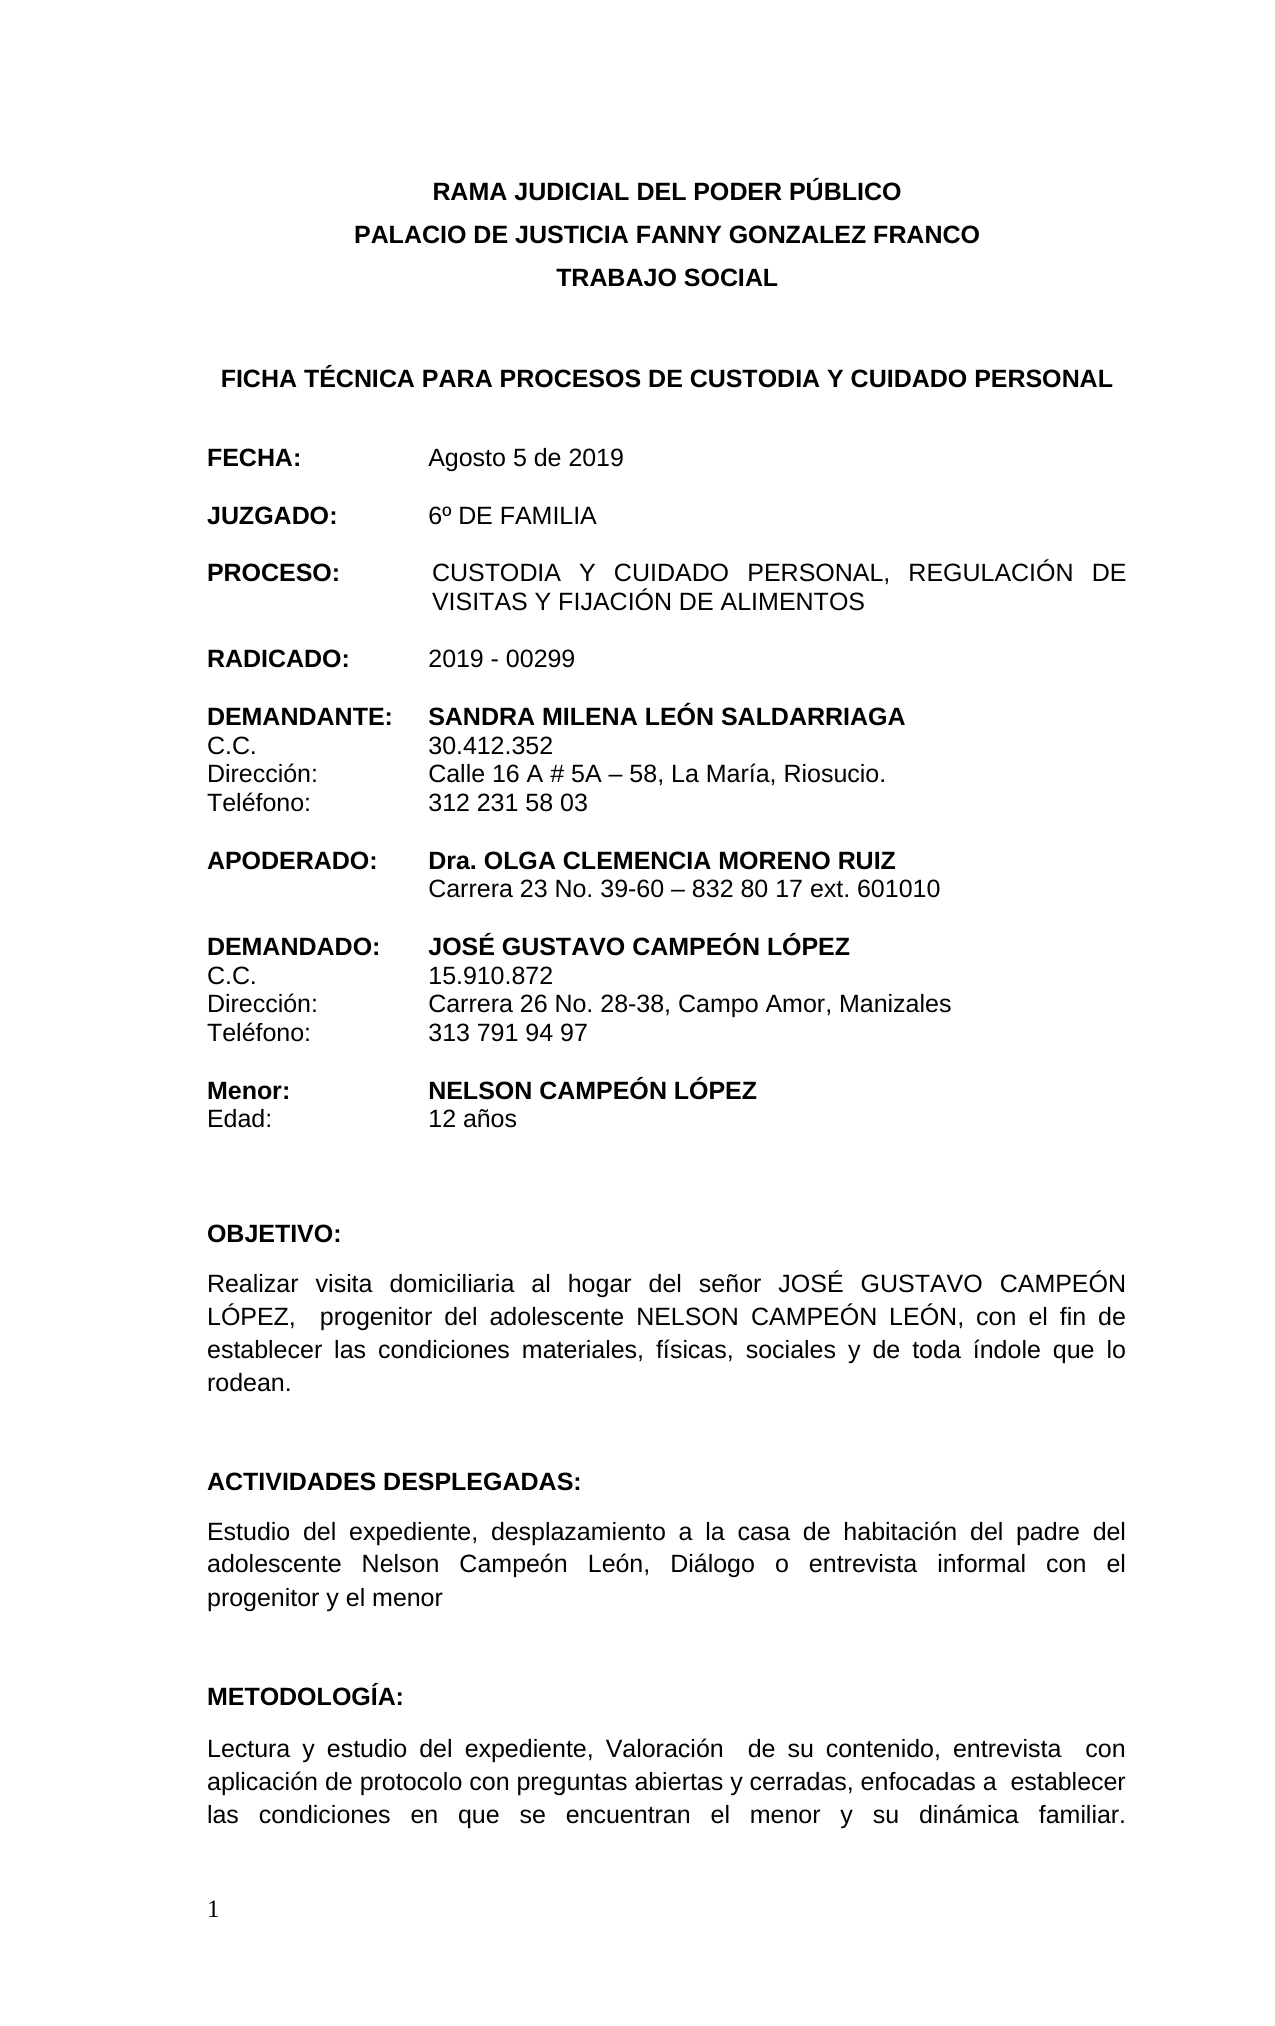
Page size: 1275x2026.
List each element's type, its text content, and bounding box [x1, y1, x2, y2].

text APODERADO: Dra. OLGA CLEMENCIA MORENO RUIZ [207, 846, 1127, 874]
text C.C. 30.412.352 [207, 731, 1127, 759]
text C.C. 15.910.872 [207, 961, 1127, 989]
text Edad: 12 años [207, 1104, 1127, 1133]
text Dirección: Carrera 26 No. 28-38, Campo Amor, Manizales [207, 989, 1127, 1018]
text PALACIO DE JUSTICIA FANNY GONZALEZ FRANCO [207, 220, 1127, 249]
text DEMANDANTE: SANDRA MILENA LEÓN SALDARRIAGA [207, 702, 1127, 731]
text FECHA: Agosto 5 de 2019 [207, 443, 1127, 472]
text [207, 1734, 1127, 1829]
text Dirección: Calle 16 A # 5A – 58, La María, Riosucio. [207, 759, 1127, 788]
text METODOLOGÍA: [207, 1682, 1127, 1710]
text OBJETIVO: [207, 1219, 1127, 1248]
text Menor: NELSON CAMPEÓN LÓPEZ [207, 1076, 1127, 1104]
text DEMANDADO: JOSÉ GUSTAVO CAMPEÓN LÓPEZ [207, 932, 1127, 961]
text Realizar visita domiciliaria al hogar del señor JOSÉ GUSTAVO CAMPEÓN LÓPEZ, progenitor del adolescente NELSON CAMPEÓN LEÓN, con el fin de establecer las condiciones materiales, físicas, sociales y de toda índole que lo rodean. [207, 1269, 1127, 1397]
text PROCESO: CUSTODIA Y CUIDADO PERSONAL, REGULACIÓN DE VISITAS Y FIJACIÓN DE ALIMENTOS [207, 558, 1127, 616]
text RADICADO: 2019 - 00299 [207, 644, 1127, 673]
text Carrera 23 No. 39-60 – 832 80 17 ext. 601010 [207, 874, 1127, 903]
text FICHA TÉCNICA PARA PROCESOS DE CUSTODIA Y CUIDADO PERSONAL [207, 364, 1127, 393]
text Teléfono: 312 231 58 03 [207, 788, 1127, 817]
text Estudio del expediente, desplazamiento a la casa de habitación del padre del adolescente Nelson Campeón León, Diálogo o entrevista informal con el progenitor y el menor [207, 1516, 1127, 1611]
text TRABAJO SOCIAL [207, 263, 1127, 292]
text Teléfono: 313 791 94 97 [207, 1018, 1127, 1047]
text RAMA JUDICIAL DEL PODER PÚBLICO [207, 177, 1127, 206]
text JUZGADO: 6º DE FAMILIA [207, 501, 1127, 529]
text ACTIVIDADES DESPLEGADAS: [207, 1467, 1127, 1496]
